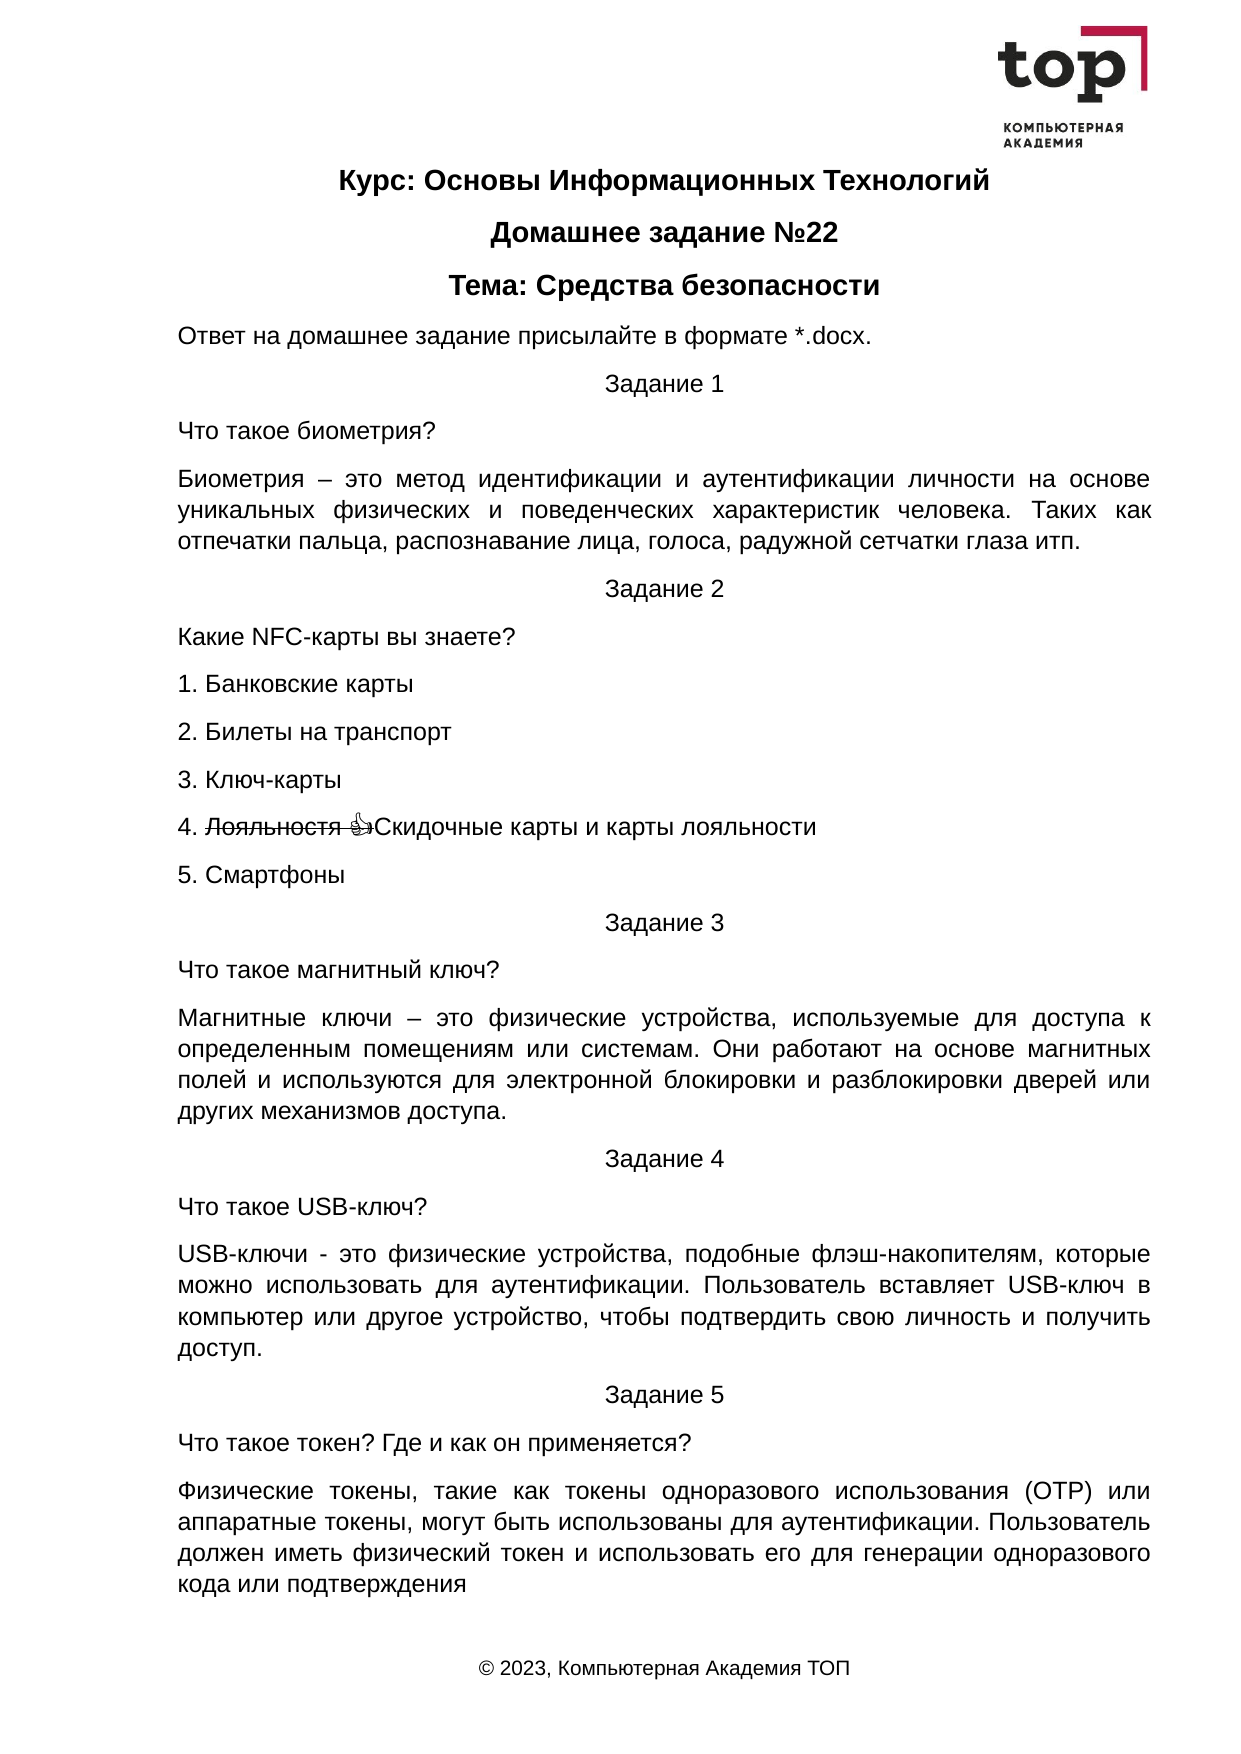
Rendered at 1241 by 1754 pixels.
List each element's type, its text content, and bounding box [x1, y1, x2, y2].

text Задание 5 [177, 1380, 1152, 1409]
text 3. Ключ-карты [177, 765, 1152, 793]
text 4. Лояльностя 👍Скидочные карты и карты лояльности [177, 812, 1152, 841]
text Курс: Основы Информационных Технологий [177, 162, 1152, 196]
text Магнитные ключи – это физические устройства, используемые для доступа к определенным помещениям или системам. Они работают на основе магнитных полей и используются для электронной блокировки и разблокировки дверей или других механизмов доступа. [177, 1003, 1152, 1125]
text Биометрия – это метод идентификации и аутентификации личности на основе уникальных физических и поведенческих характеристик человека. Таких как отпечатки пальца, распознавание лица, голоса, радужной сетчатки глаза итп. [177, 464, 1152, 555]
text Задание 3 [177, 908, 1152, 937]
text 2. Билеты на транспорт [177, 717, 1152, 746]
text Задание 2 [177, 574, 1152, 603]
text Какие NFC-карты вы знаете? [177, 622, 1152, 650]
text Задание 4 [177, 1144, 1152, 1173]
text Что такое USB-ключ? [177, 1192, 1152, 1221]
picture [997, 25, 1152, 151]
text Домашнее задание №22 [177, 215, 1152, 249]
text Физические токены, такие как токены одноразового использования (OTP) или аппаратные токены, могут быть использованы для аутентификации. Пользователь должен иметь физический токен и использовать его для генерации одноразового кода или подтверждения [177, 1476, 1152, 1598]
text Что такое магнитный ключ? [177, 956, 1152, 984]
text Тема: Средства безопасности [177, 268, 1152, 302]
text Задание 1 [177, 369, 1152, 397]
text 5. Смартфоны [177, 860, 1152, 889]
text USB-ключи - это физические устройства, подобные флэш-накопителям, которые можно использовать для аутентификации. Пользователь вставляет USB-ключ в компьютер или другое устройство, чтобы подтвердить свою личность и получить доступ. [177, 1239, 1152, 1361]
text 1. Банковские карты [177, 669, 1152, 698]
text Ответ на домашнее задание присылайте в формате *.docx. [177, 321, 1152, 350]
text Что такое биометрия? [177, 416, 1152, 445]
text Что такое токен? Где и как он применяется? [177, 1428, 1152, 1457]
